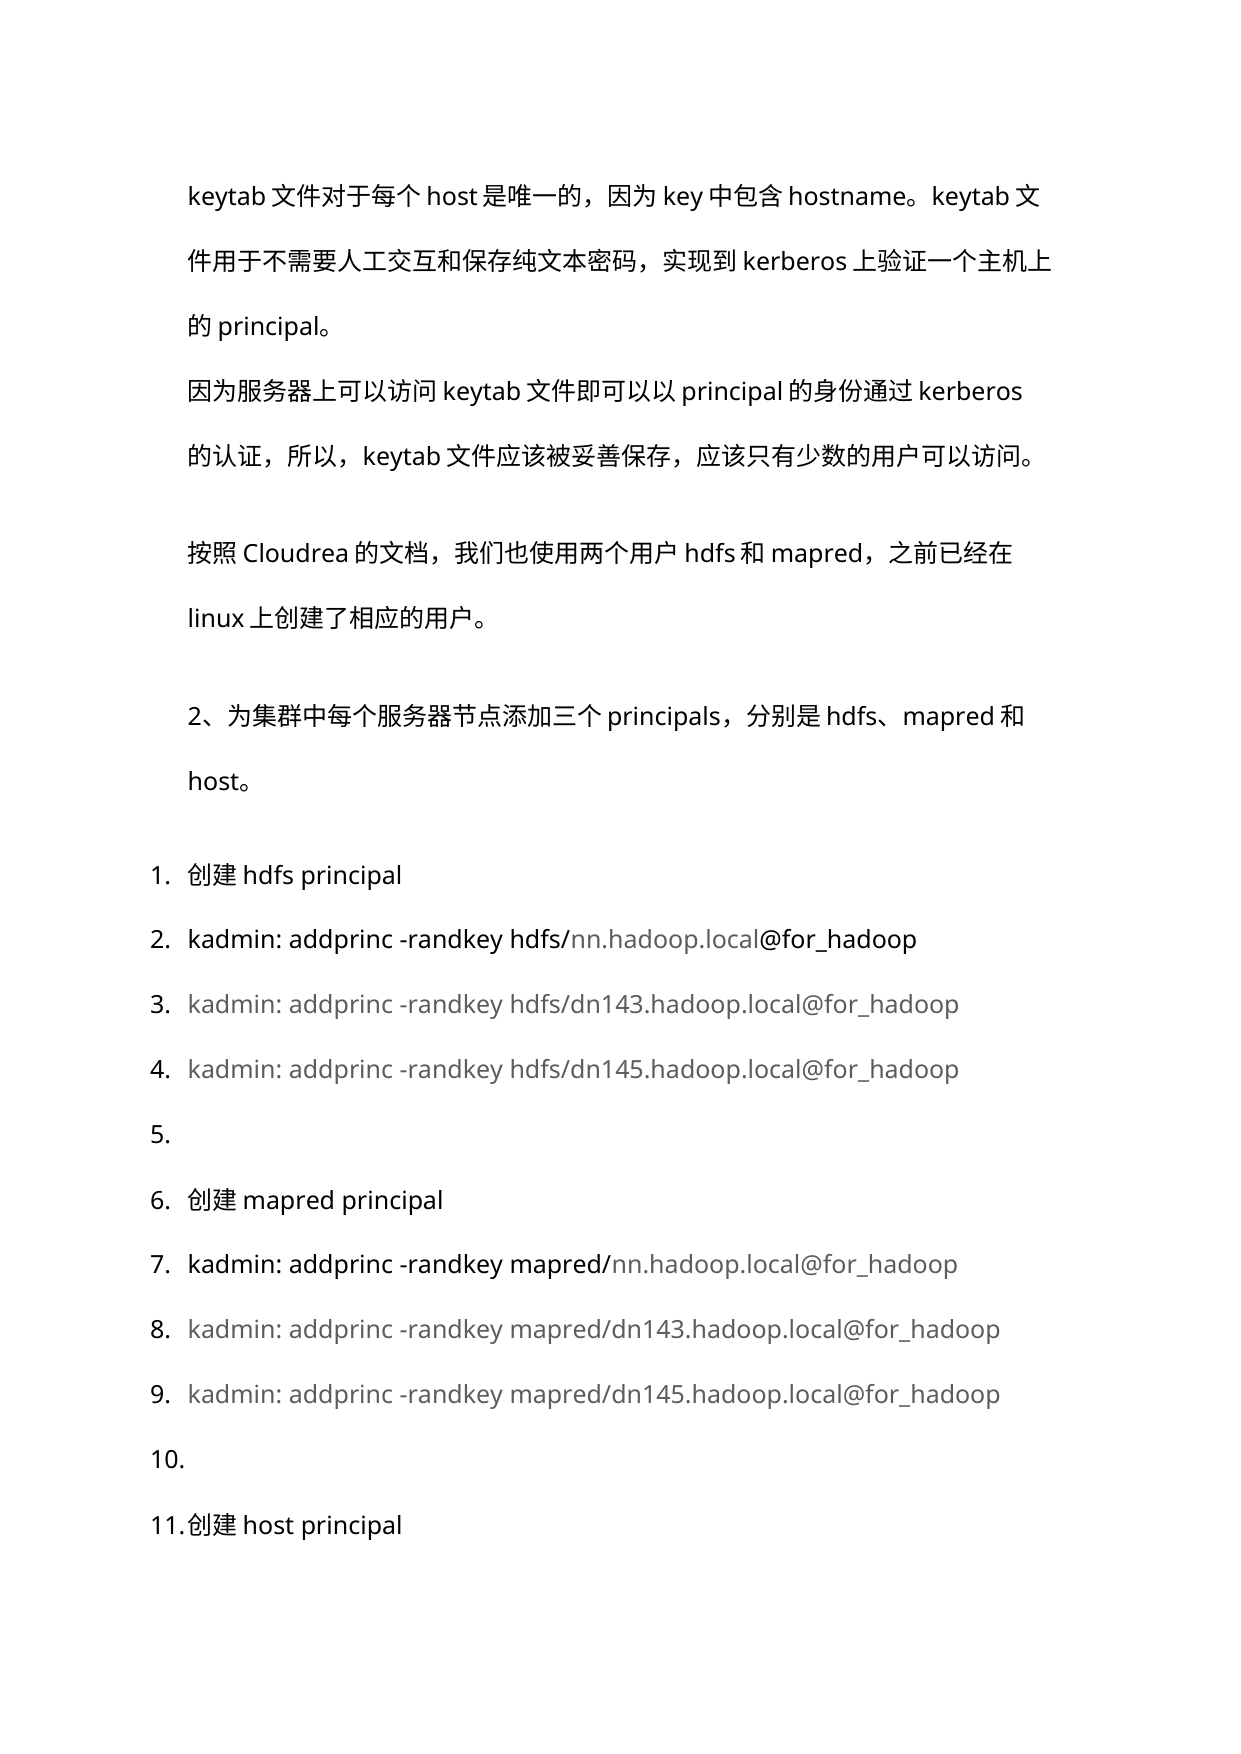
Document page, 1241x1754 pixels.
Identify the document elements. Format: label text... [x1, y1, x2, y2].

list kadmin: addprinc -randkey mapred/dn145.hadoop.local@for_hadoop [150, 1361, 1053, 1426]
text keytab文件对于每个host是唯一的，因为key中包含hostname。keytab文件用于不需要人工交互和保存纯文本密码，实现到kerberos上验证一个主机上的principal。 [187, 162, 1053, 357]
list kadmin: addprinc -randkey hdfs/nn.hadoop.local@for_hadoop [150, 906, 1053, 971]
list kadmin: addprinc -randkey mapred/dn143.hadoop.local@for_hadoop [150, 1296, 1053, 1361]
list kadmin: addprinc -randkey hdfs/dn143.hadoop.local@for_hadoop [150, 971, 1053, 1036]
list 创建hdfs principal [150, 841, 1053, 906]
list kadmin: addprinc -randkey hdfs/dn145.hadoop.local@for_hadoop [150, 1036, 1053, 1101]
text 因为服务器上可以访问keytab文件即可以以principal的身份通过kerberos的认证，所以，keytab文件应该被妥善保存，应该只有少数的用户可以访问。 [187, 357, 1053, 487]
text 按照Cloudrea的文档，我们也使用两个用户hdfs和mapred，之前已经在linux上创建了相应的用户。 [187, 519, 1053, 649]
text 2、为集群中每个服务器节点添加三个principals，分别是hdfs、mapred和host。 [187, 682, 1053, 812]
list 创建host principal [150, 1491, 1053, 1556]
list kadmin: addprinc -randkey mapred/nn.hadoop.local@for_hadoop [150, 1231, 1053, 1296]
list 创建mapred principal [150, 1166, 1053, 1231]
